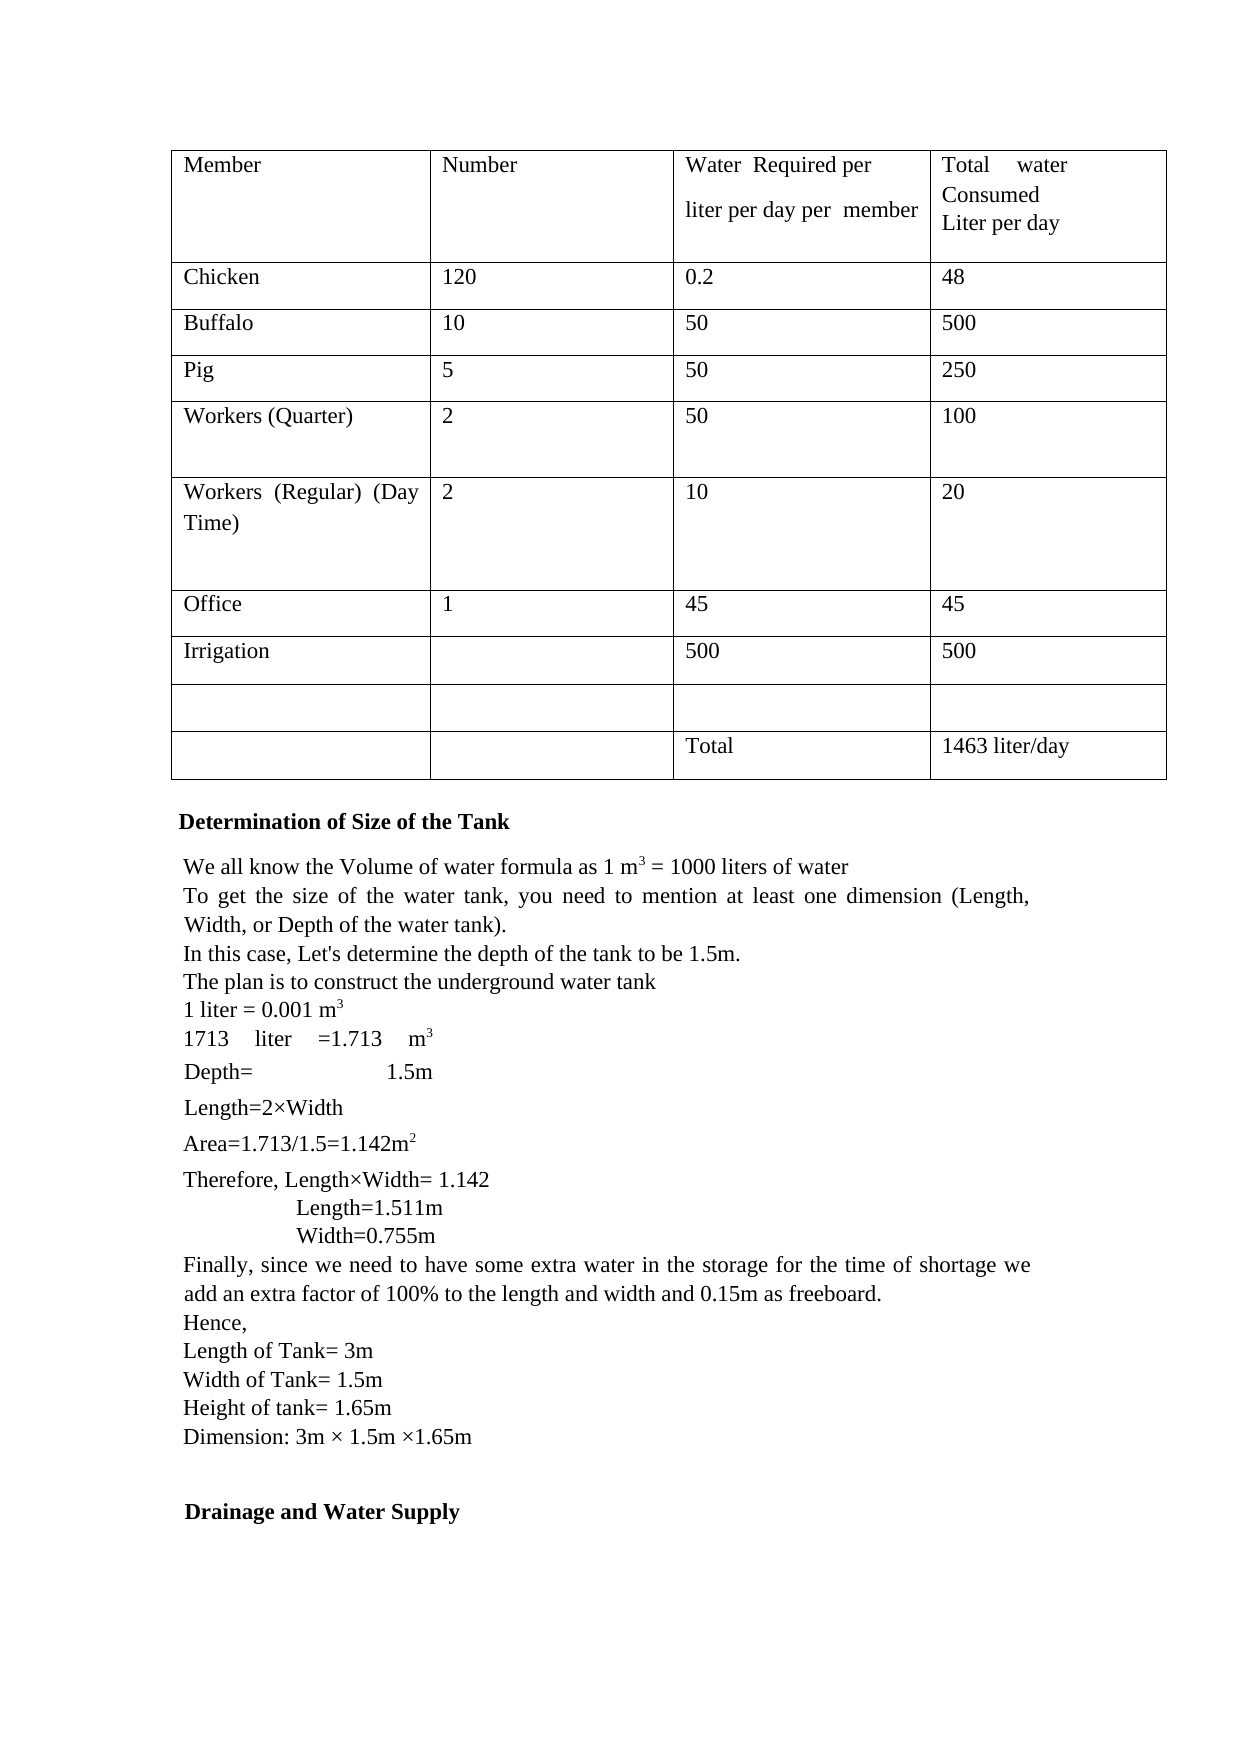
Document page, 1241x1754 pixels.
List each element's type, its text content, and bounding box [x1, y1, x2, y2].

text In this case, Let's determine the depth of the tank to be 1.5m. [183, 940, 1032, 966]
text Drainage and Water Supply [150, 1498, 1090, 1524]
table_cell 20 [931, 478, 1166, 589]
table_cell 0.2 [674, 263, 930, 308]
table_cell 120 [431, 263, 673, 308]
table_cell 45 [931, 591, 1166, 636]
table_cell [431, 732, 673, 779]
text The plan is to construct the underground water tank [183, 968, 1032, 994]
table_cell 250 [931, 356, 1166, 401]
text Length=1.511m [150, 1194, 1090, 1220]
table_cell [172, 732, 430, 779]
table_cell [431, 685, 673, 731]
table_cell Chicken [172, 263, 430, 308]
table_cell 2 [431, 402, 673, 477]
table_cell 48 [931, 263, 1166, 308]
text Area=1.713/1.5=1.142m2 [183, 1130, 1032, 1157]
table_cell 2 [431, 478, 673, 589]
table_cell Workers (Regular) (Day Time) [172, 478, 430, 589]
text Determination of Size of the Tank [150, 808, 1090, 834]
text 1 liter = 0.001 m3 [183, 997, 1032, 1023]
table_cell [674, 685, 930, 731]
table_cell 50 [674, 310, 930, 354]
text To get the size of the water tank, you need to mention at least one dimension (Length, Width, or Depth of the water tank). [183, 882, 1032, 938]
table_cell [172, 685, 430, 731]
table_cell Buffalo [172, 310, 430, 354]
text Width of Tank= 1.5m [183, 1366, 1032, 1392]
table_cell 50 [674, 356, 930, 401]
table_cell 10 [674, 478, 930, 589]
table_cell [431, 637, 673, 683]
text Dimension: 3m × 1.5m ×1.65m [183, 1423, 1032, 1449]
text Height of tank= 1.65m [183, 1394, 1032, 1421]
table_cell 500 [674, 637, 930, 683]
table_header Water Required per liter per day per member [674, 151, 930, 262]
table_cell Total [674, 732, 930, 779]
table_cell 1 [431, 591, 673, 636]
table_cell 5 [431, 356, 673, 401]
table_cell [931, 685, 1166, 731]
table_cell 500 [931, 637, 1166, 683]
table_cell 500 [931, 310, 1166, 354]
table_cell 100 [931, 402, 1166, 477]
table_cell 45 [674, 591, 930, 636]
text We all know the Volume of water formula as 1 m3 = 1000 liters of water [183, 853, 1032, 879]
text Width=0.755m [150, 1222, 1090, 1249]
text 1713 liter =1.713 m3 Depth= 1.5m Length=2×Width [183, 1025, 433, 1121]
table_cell Office [172, 591, 430, 636]
table_header Member [172, 151, 430, 262]
table_cell 50 [674, 402, 930, 477]
table_cell Pig [172, 356, 430, 401]
table_header Total water Consumed Liter per day [931, 151, 1166, 262]
table_cell 1463 liter/day [931, 732, 1166, 779]
table_header Number [431, 151, 673, 262]
text Finally, since we need to have some extra water in the storage for the time of shortage we add an extra factor of 100% to the length and width and 0.15m as freeboard. [183, 1251, 1032, 1307]
text Length of Tank= 3m [183, 1337, 1032, 1364]
text Hence, [183, 1309, 1032, 1335]
text Therefore, Length×Width= 1.142 [183, 1166, 1032, 1192]
table_cell Irrigation [172, 637, 430, 683]
table_cell Workers (Quarter) [172, 402, 430, 477]
table_cell 10 [431, 310, 673, 354]
